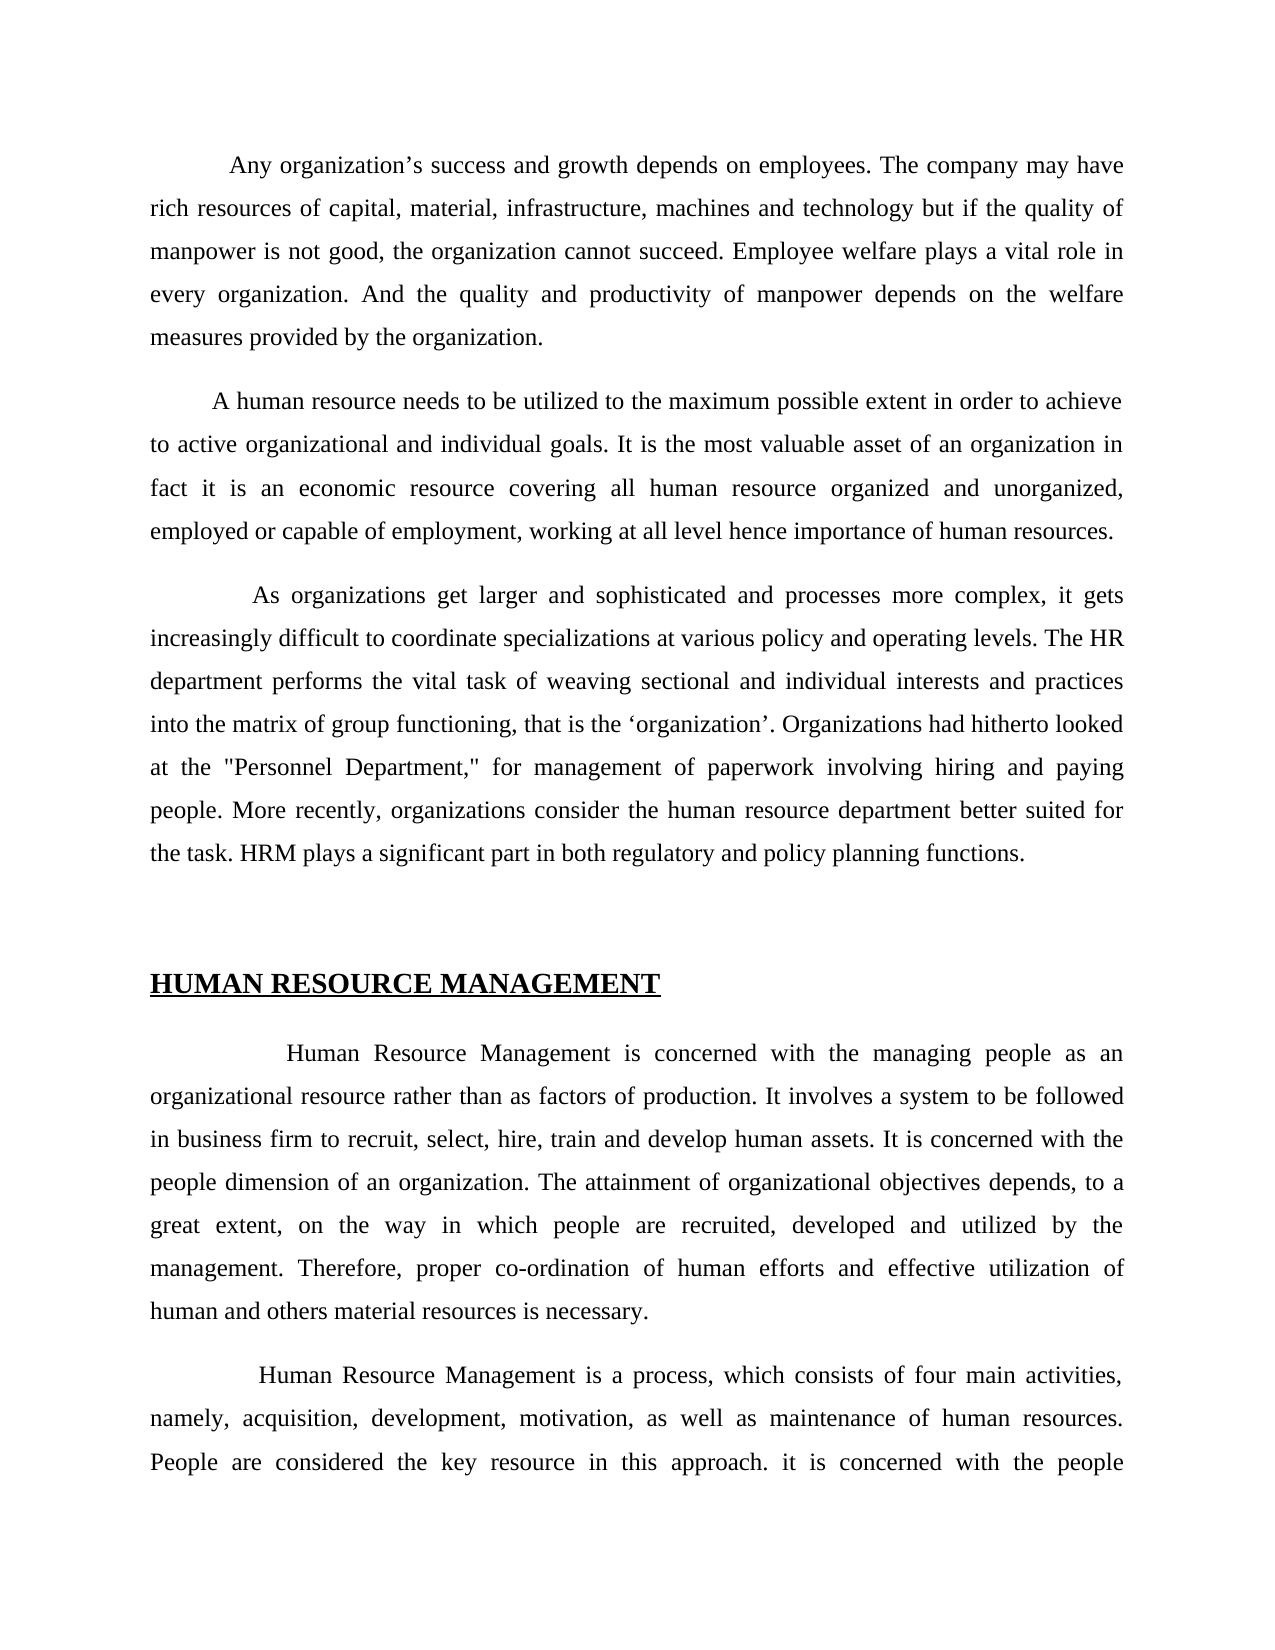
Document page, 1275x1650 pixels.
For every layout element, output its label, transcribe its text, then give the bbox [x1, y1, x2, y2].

text Any organization’s success and growth depends on employees. The company may have rich resources of capital, material, infrastructure, machines and technology but if the quality of manpower is not good, the organization cannot succeed. Employee welfare plays a vital role in every organization. And the quality and productivity of manpower depends on the welfare measures provided by the organization. [150, 150, 1125, 351]
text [150, 1360, 1125, 1475]
text As organizations get larger and sophisticated and processes more complex, it gets increasingly difficult to coordinate specializations at various policy and operating levels. The HR department performs the vital task of weaving sectional and individual interests and practices into the matrix of group functioning, that is the ‘organization’. Organizations had hitherto looked at the "Personnel Department," for management of paperwork involving hiring and paying people. More recently, organizations consider the human resource department better suited for the task. HRM plays a significant part in both regulatory and policy planning functions. [150, 580, 1125, 867]
text A human resource needs to be utilized to the maximum possible extent in order to achieve to active organizational and individual goals. It is the most valuable asset of an organization in fact it is an economic resource covering all human resource organized and unorganized, employed or capable of employment, working at all level hence importance of human resources. [150, 386, 1125, 544]
text Human Resource Management is concerned with the managing people as an organizational resource rather than as factors of production. It involves a system to be followed in business firm to recruit, select, hire, train and develop human assets. It is concerned with the people dimension of an organization. The attainment of organizational objectives depends, to a great extent, on the way in which people are recruited, developed and utilized by the management. Therefore, proper co-ordination of human efforts and effective utilization of human and others material resources is necessary. [150, 1038, 1125, 1325]
text HUMAN RESOURCE MANAGEMENT [150, 966, 1125, 1000]
